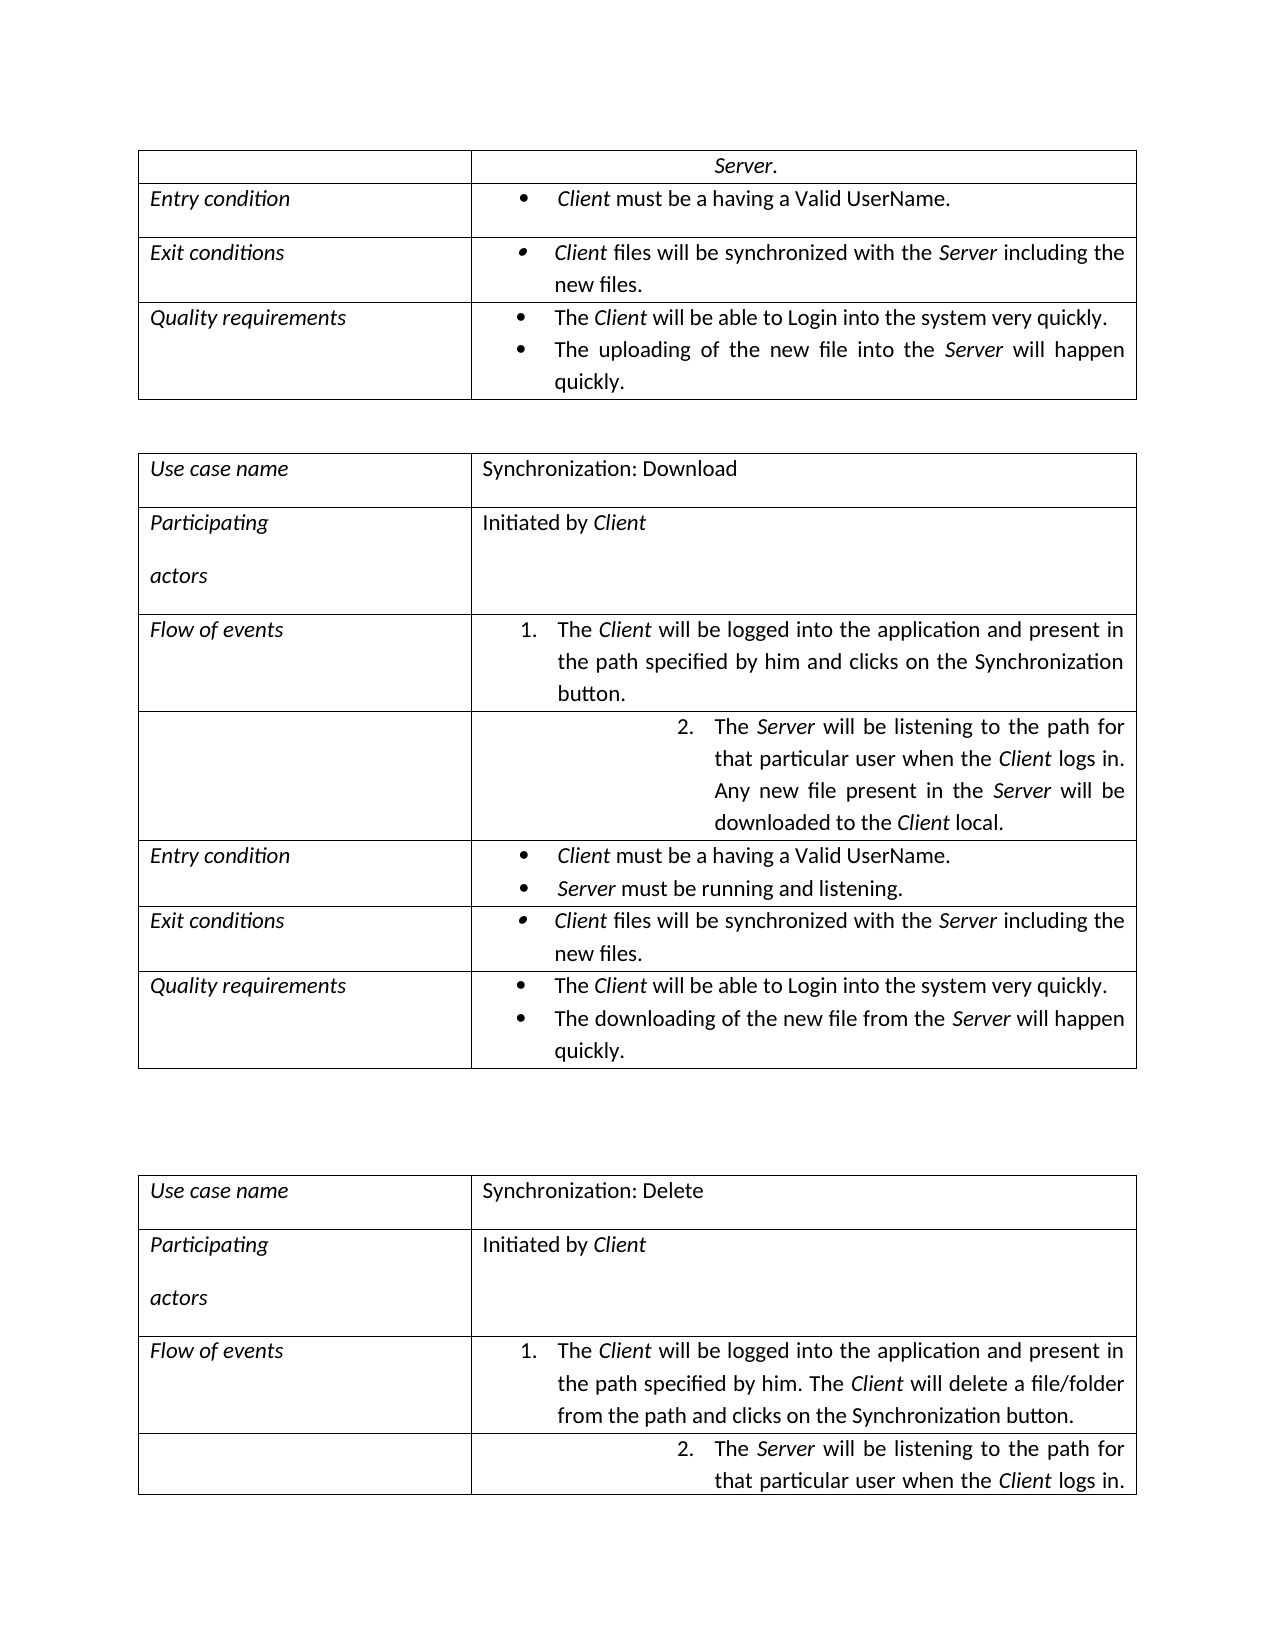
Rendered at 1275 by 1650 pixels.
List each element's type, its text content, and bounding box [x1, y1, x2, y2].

table_cell The Server will be listening to the path for that particular user when the Client logs in. Any new file present in the Server will be downloaded to the Client local. [628, 712, 1136, 840]
table_cell The Client will be logged into the application and present in the path specified by him. The Client will delete a file/folder from the path and clicks on the Synchronization button. [472, 1337, 1136, 1433]
table_cell Client files will be synchronized with the Server including the new files. [472, 238, 1136, 302]
table_header Use case name [139, 1176, 471, 1229]
table_cell Participating actors [139, 1230, 471, 1336]
table_cell Exit conditions [139, 907, 471, 971]
table_cell Quality requirements [139, 303, 471, 399]
table_cell The Client will be able to Login into the system very quickly. The downloading of the new file from the Server will happen quickly. [472, 972, 1136, 1068]
table_cell [139, 1434, 471, 1494]
table_cell The Client will be able to Login into the system very quickly. The uploading of the new file into the Server will happen quickly. [472, 303, 1136, 399]
table_cell [139, 712, 471, 840]
table_cell [472, 712, 628, 840]
table_cell Initiated by Client [472, 508, 1136, 614]
table_cell [139, 151, 471, 183]
table_cell Client must be a having a Valid UserName. Server must be running and listening. [472, 841, 1136, 906]
table_cell [472, 1434, 628, 1494]
table_cell Flow of events [139, 1337, 471, 1433]
table_cell Entry condition [139, 184, 471, 237]
table_cell Client must be a having a Valid UserName. [472, 184, 1136, 237]
table_cell Entry condition [139, 841, 471, 906]
table_cell Client files will be synchronized with the Server including the new files. [472, 907, 1136, 971]
table_cell The Client will be logged into the application and present in the path specified by him and clicks on the Synchronization button. [472, 615, 1136, 711]
table_header Synchronization: Download [472, 454, 1136, 507]
table_cell Flow of events [139, 615, 471, 711]
table_header Use case name [139, 454, 471, 507]
table_cell Participating actors [139, 508, 471, 614]
table_cell Quality requirements [139, 972, 471, 1068]
table_header Synchronization: Delete [472, 1176, 1136, 1229]
table_cell [472, 151, 628, 183]
table_cell Initiated by Client [472, 1230, 1136, 1336]
table_cell Exit conditions [139, 238, 471, 302]
